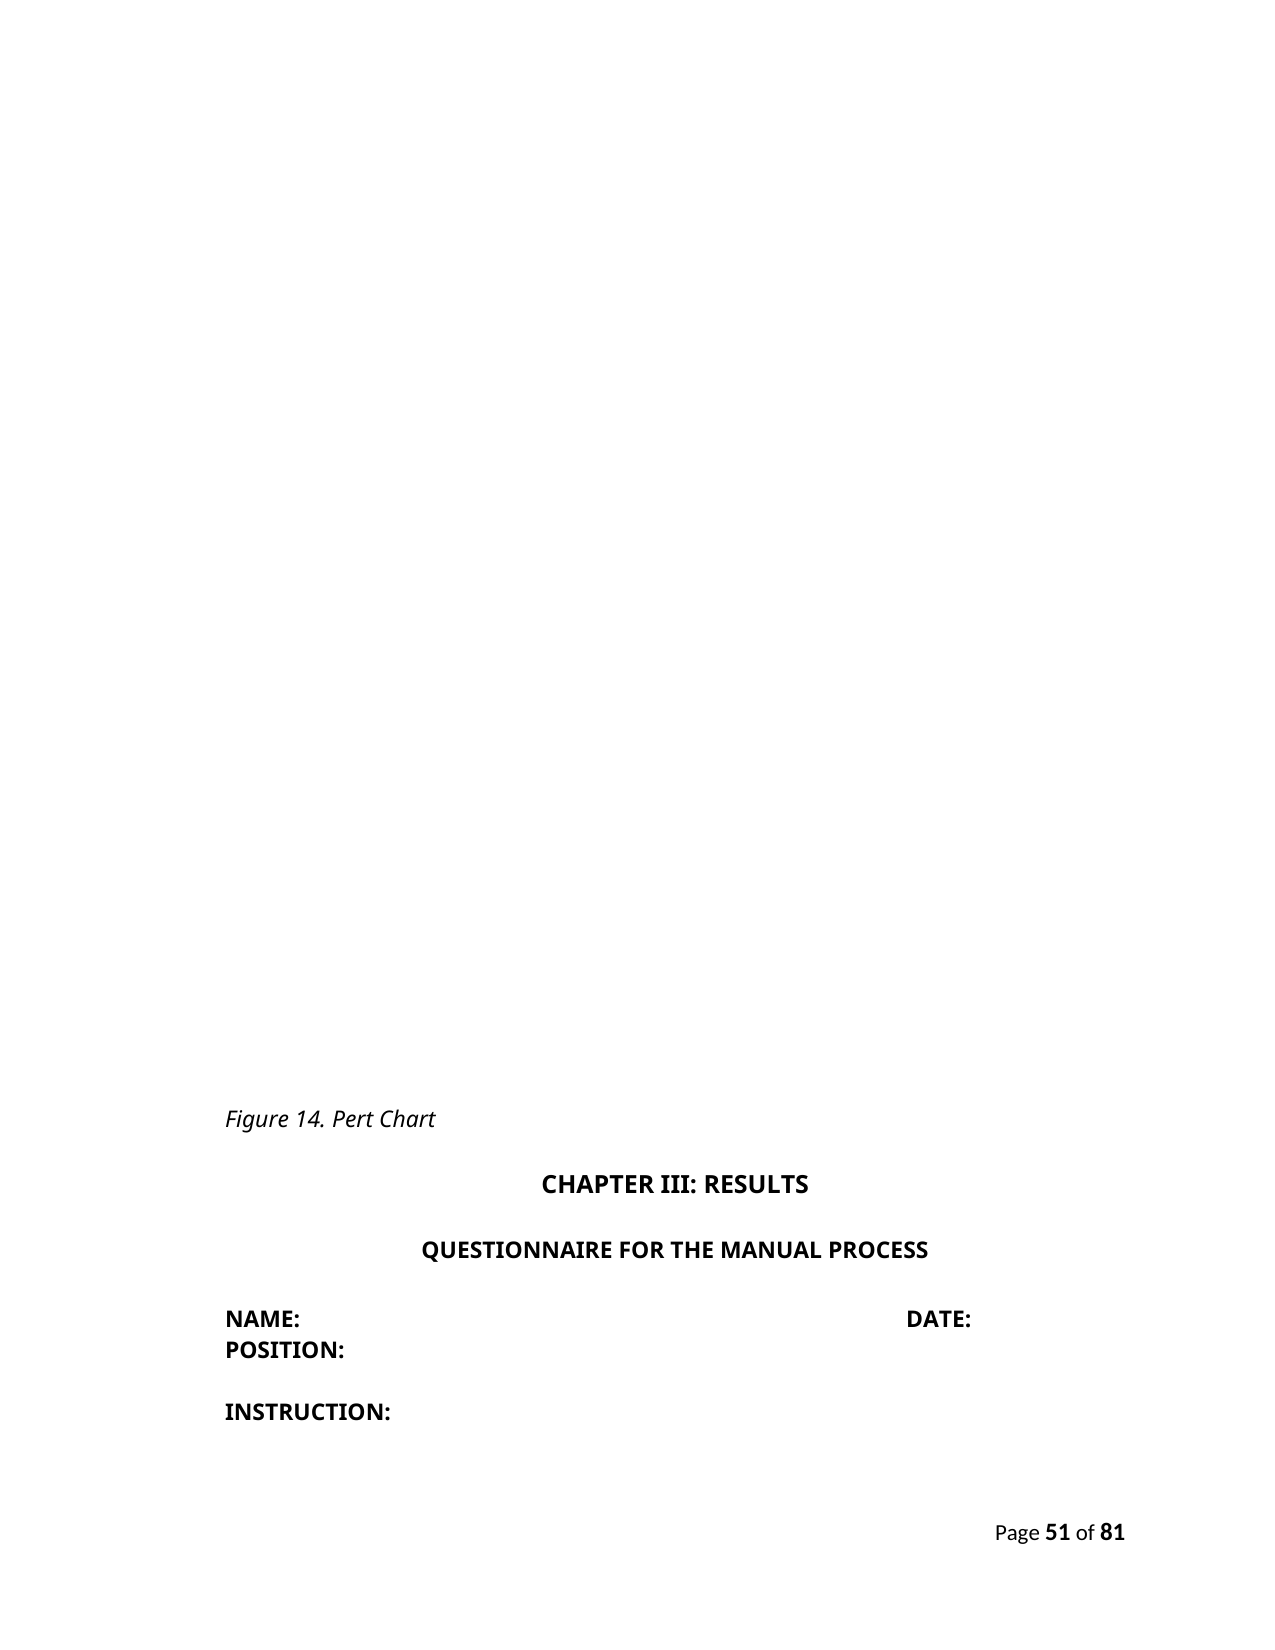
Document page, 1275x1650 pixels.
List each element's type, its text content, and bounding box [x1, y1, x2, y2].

text NAME: DATE: [225, 1302, 1125, 1334]
text QUESTIONNAIRE FOR THE MANUAL PROCESS [225, 1234, 1125, 1266]
text Figure 14. Pert Chart [225, 1103, 1125, 1134]
text INSTRUCTION: [225, 1396, 1125, 1427]
text POSITION: [225, 1334, 1125, 1365]
text CHAPTER III: RESULTS [225, 1167, 1125, 1201]
